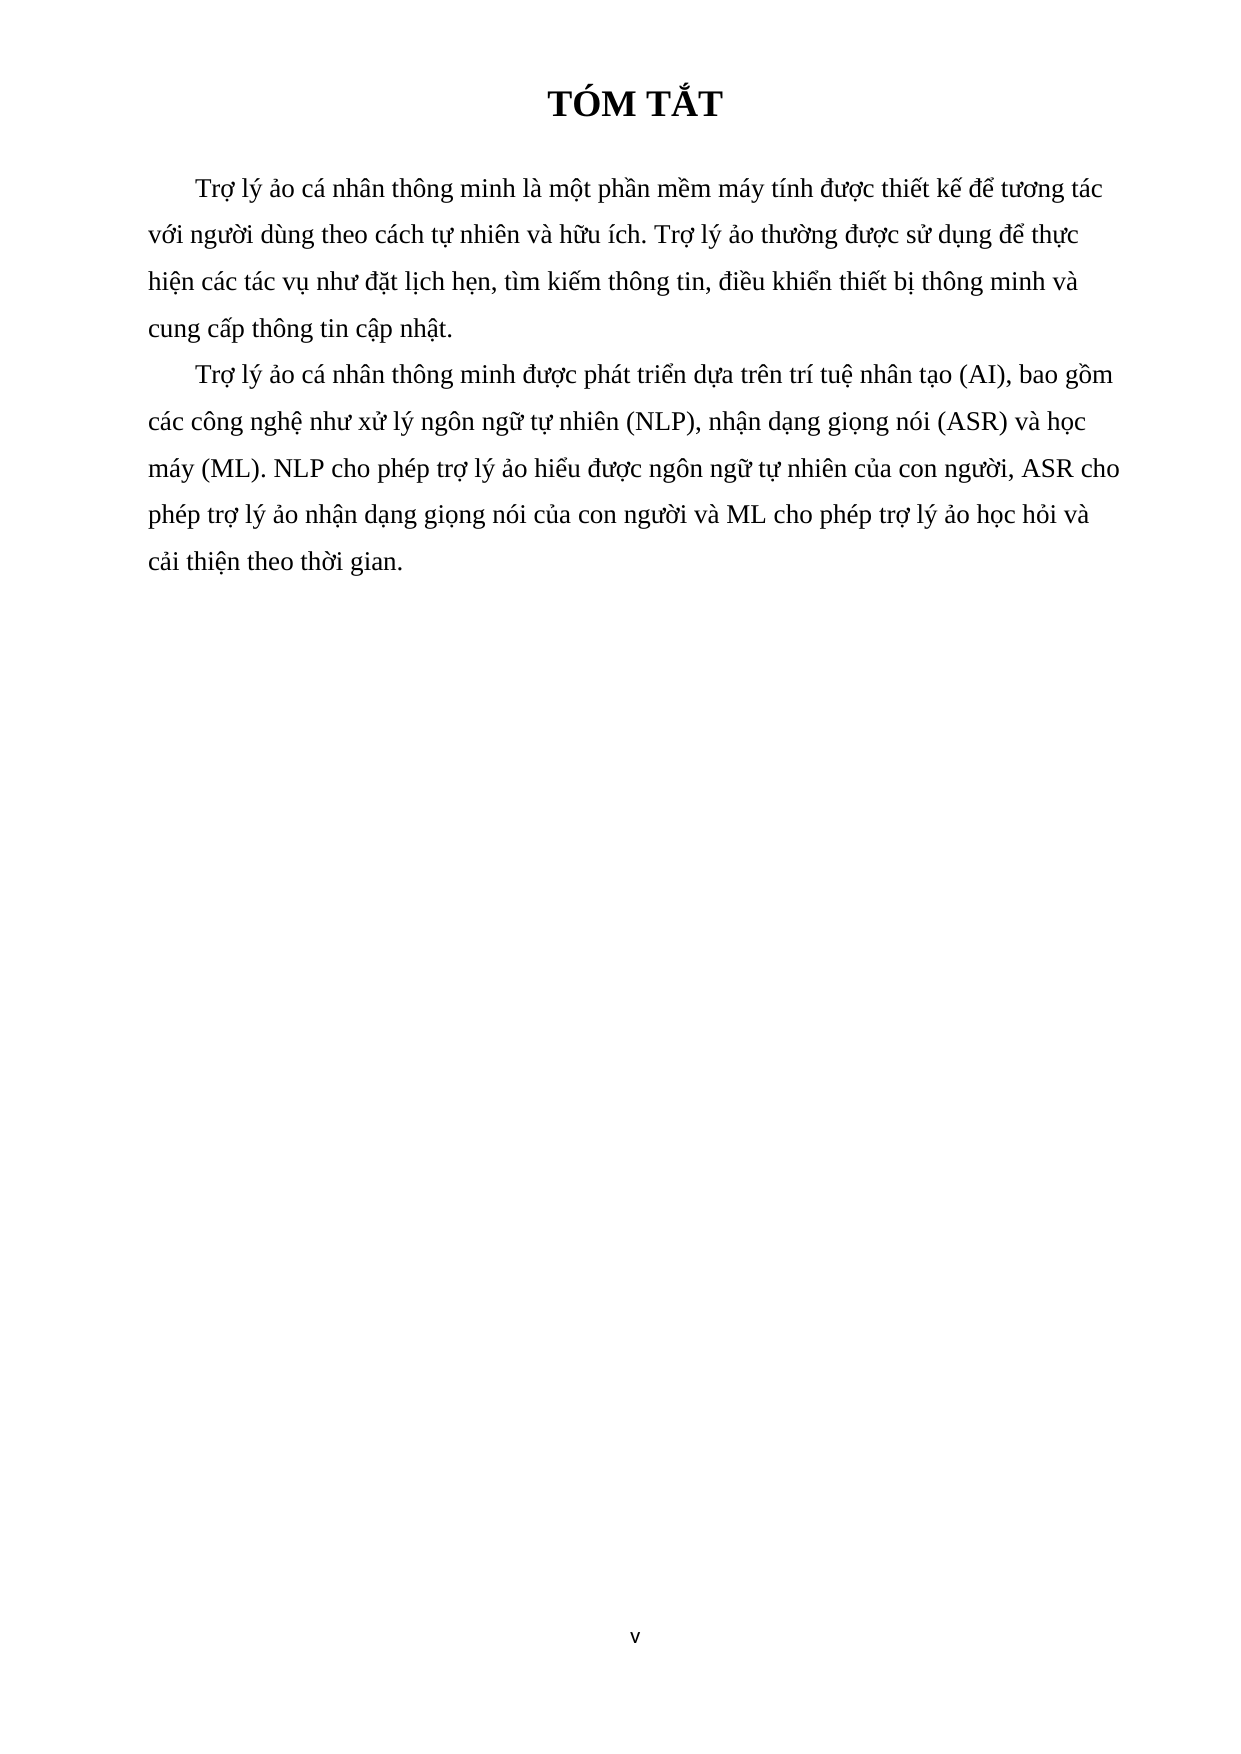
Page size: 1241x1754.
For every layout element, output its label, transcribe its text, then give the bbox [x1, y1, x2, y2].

text Trợ lý ảo cá nhân thông minh là một phần mềm máy tính được thiết kế để tương tác với người dùng theo cách tự nhiên và hữu ích. Trợ lý ảo thường được sử dụng để thực hiện các tác vụ như đặt lịch hẹn, tìm kiếm thông tin, điều khiển thiết bị thông minh và cung cấp thông tin cập nhật. [148, 172, 1122, 343]
text TÓM TẮT [148, 82, 1122, 125]
text Trợ lý ảo cá nhân thông minh được phát triển dựa trên trí tuệ nhân tạo (AI), bao gồm các công nghệ như xử lý ngôn ngữ tự nhiên (NLP), nhận dạng giọng nói (ASR) và học máy (ML). NLP cho phép trợ lý ảo hiểu được ngôn ngữ tự nhiên của con người, ASR cho phép trợ lý ảo nhận dạng giọng nói của con người và ML cho phép trợ lý ảo học hỏi và cải thiện theo thời gian. [148, 358, 1122, 576]
